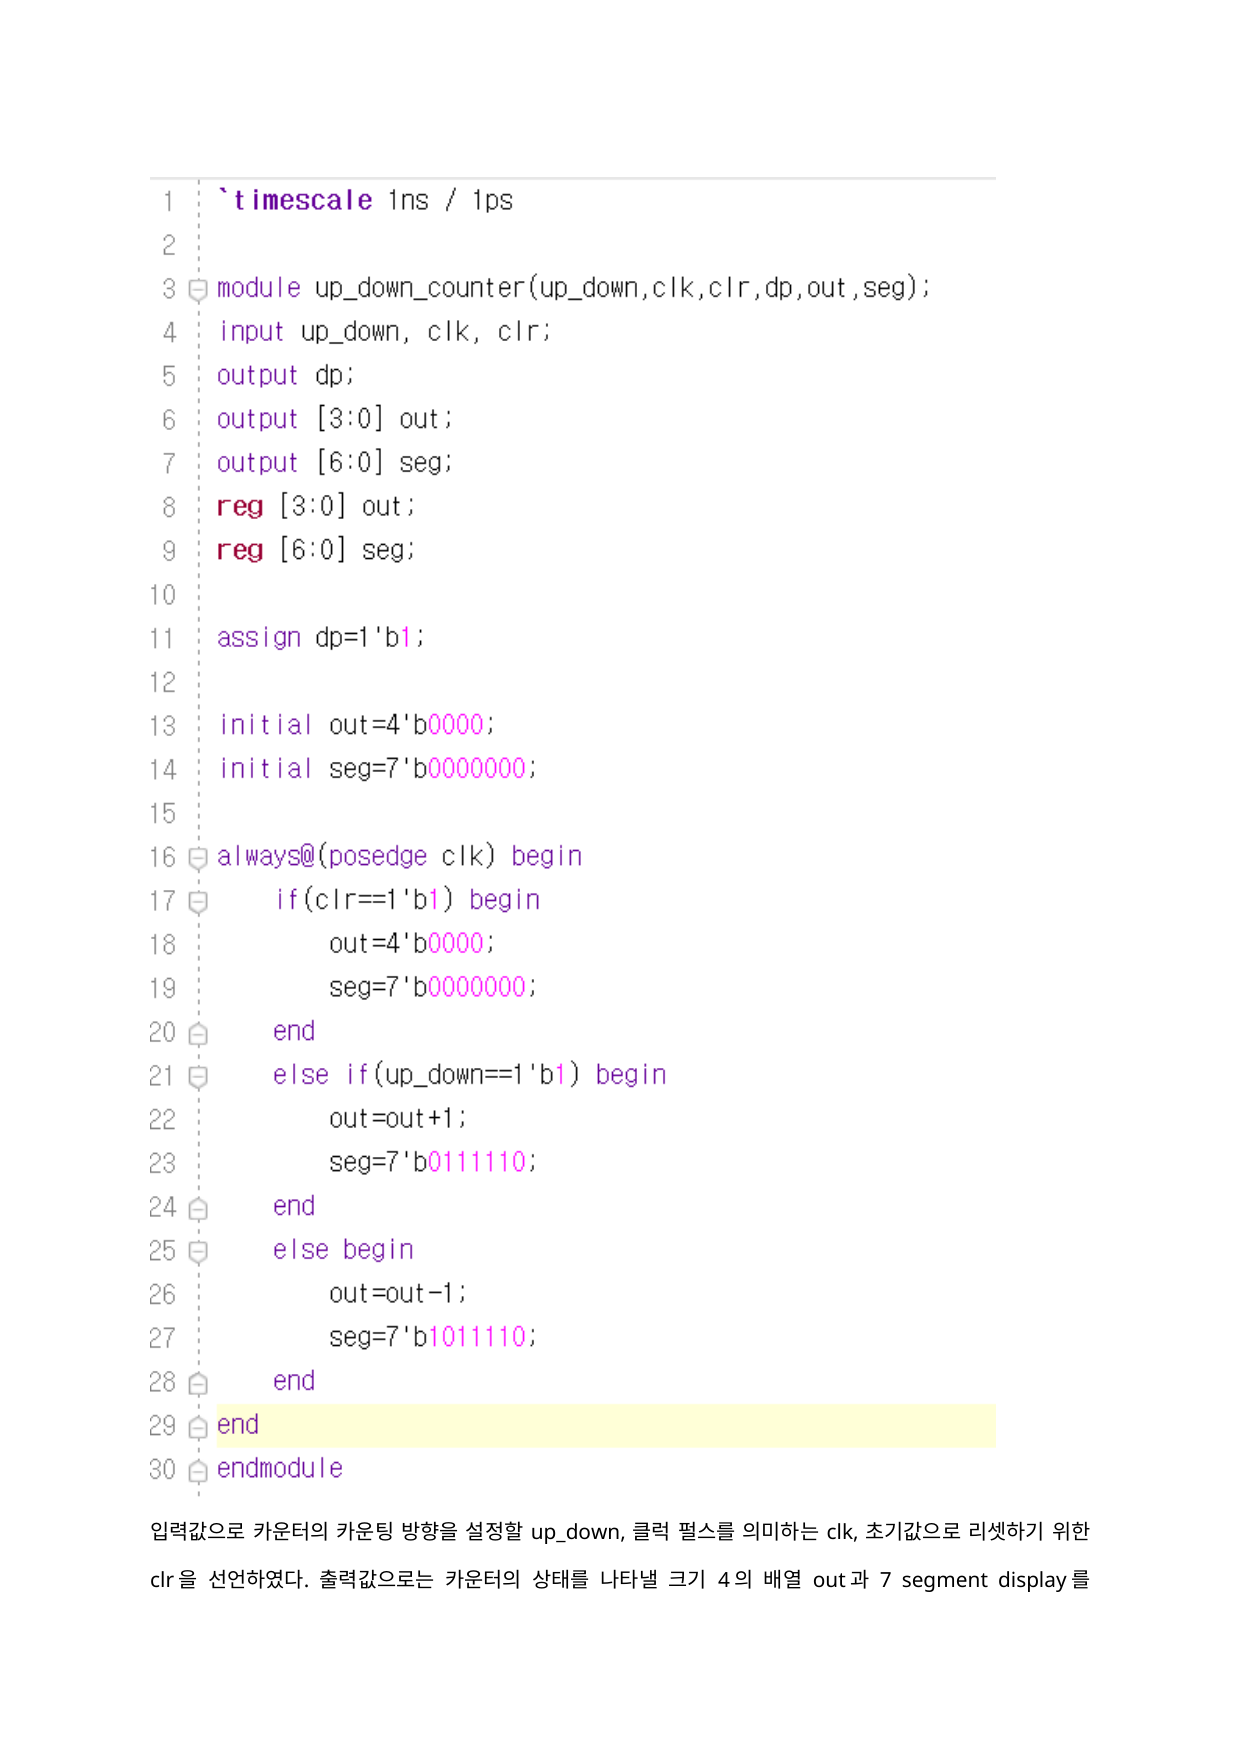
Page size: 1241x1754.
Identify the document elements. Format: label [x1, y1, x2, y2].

picture [150, 177, 996, 1498]
text [150, 1515, 1090, 1594]
